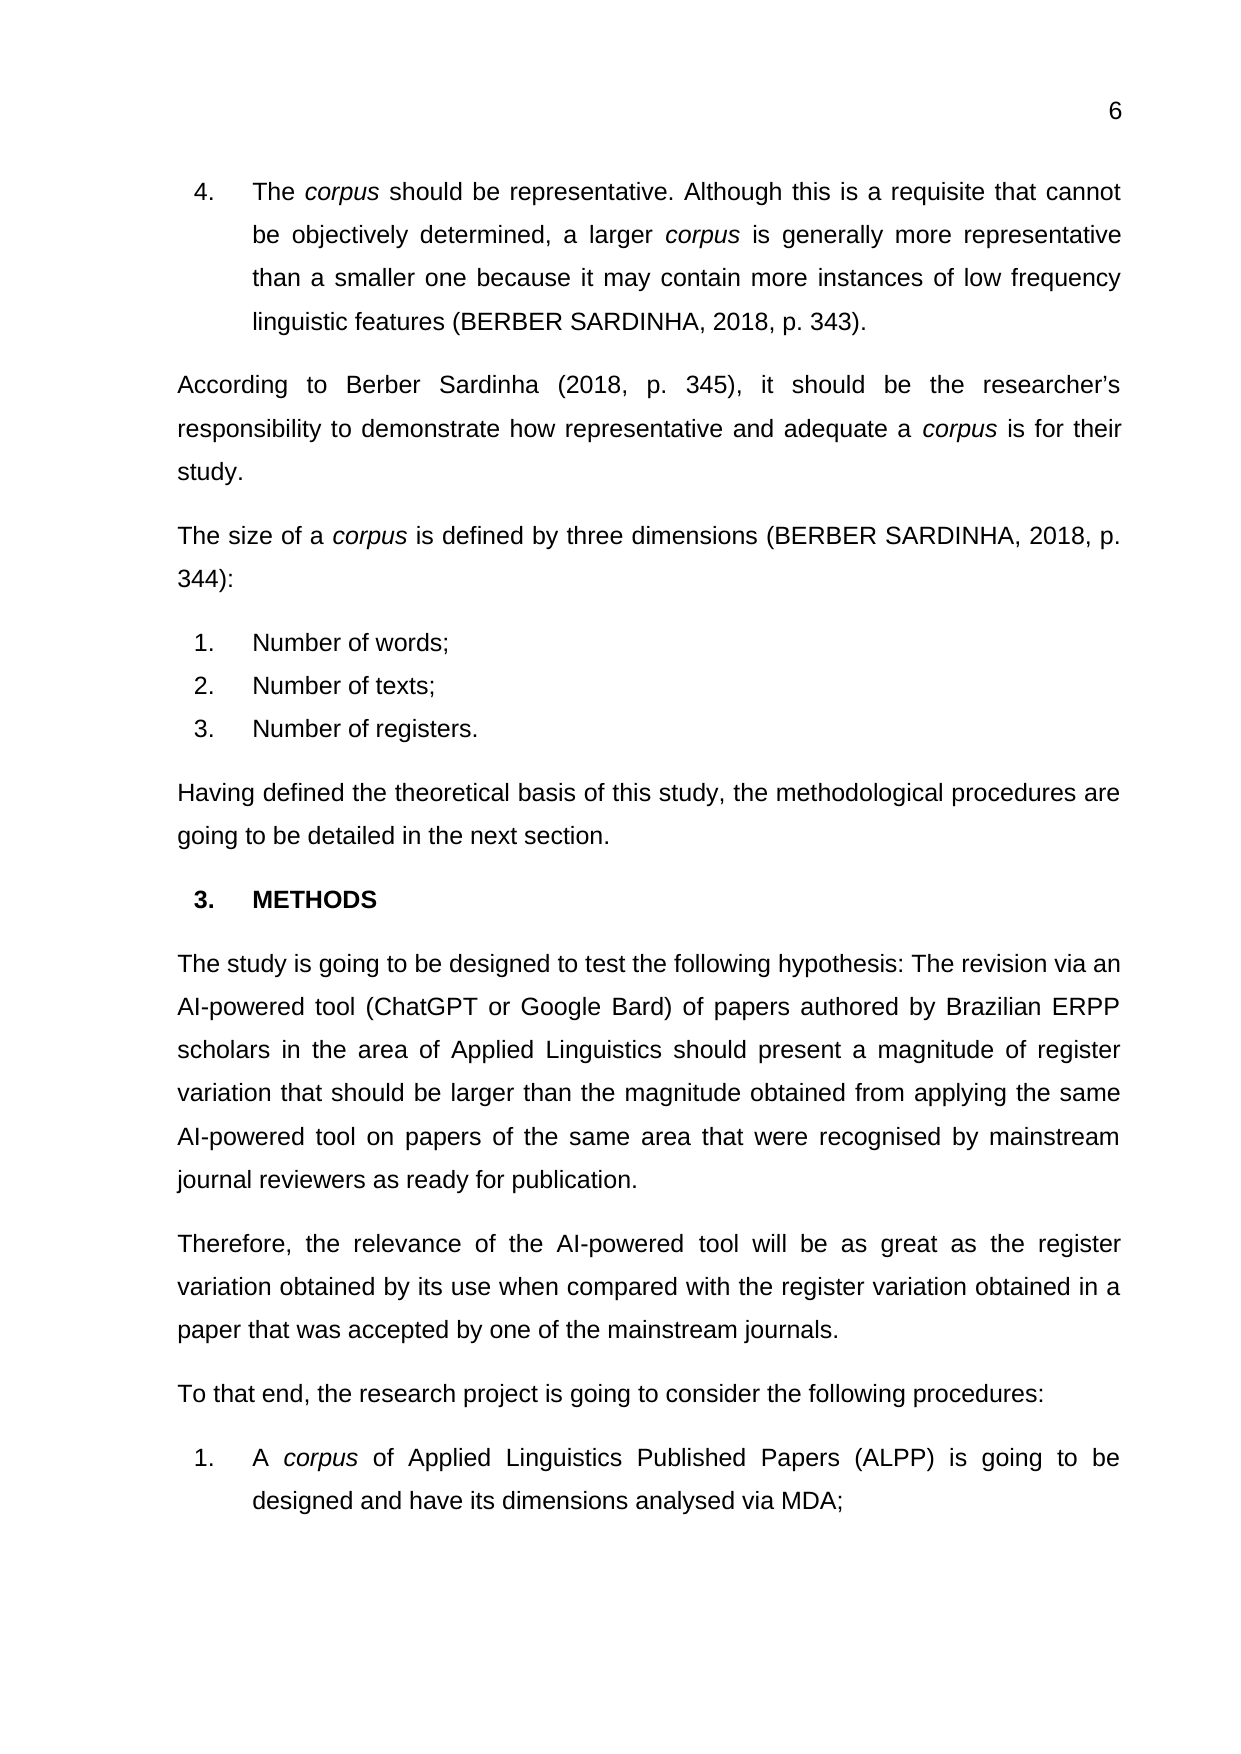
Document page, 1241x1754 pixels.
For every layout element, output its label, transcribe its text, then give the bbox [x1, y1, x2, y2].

list Number of registers. [214, 714, 1122, 743]
subtitle METHODS [214, 885, 1122, 914]
list A corpus of Applied Linguistics Published Papers (ALPP) is going to be designed and have its dimensions analysed via MDA; [214, 1443, 1122, 1514]
text Having defined the theoretical basis of this study, the methodological procedures are going to be detailed in the next section. [177, 778, 1122, 850]
text The study is going to be designed to test the following hypothesis: The revision via an AI-powered tool (ChatGPT or Google Bard) of papers authored by Brazilian ERPP scholars in the area of Applied Linguistics should present a magnitude of register variation that should be larger than the magnitude obtained from applying the same AI-powered tool on papers of the same area that were recognised by mainstream journal reviewers as ready for publication. [177, 949, 1122, 1193]
list Number of words; [214, 628, 1122, 656]
list Number of texts; [214, 671, 1122, 699]
text To that end, the research project is going to consider the following procedures: [177, 1379, 1122, 1407]
list The corpus should be representative. Although this is a requisite that cannot be objectively determined, a larger corpus is generally more representative than a smaller one because it may contain more instances of low frequency linguistic features (BERBER SARDINHA, 2018, p. 343). [214, 177, 1122, 335]
text The size of a corpus is defined by three dimensions (BERBER SARDINHA, 2018, p. 344): [177, 521, 1122, 592]
text According to Berber Sardinha (2018, p. 345), it should be the researcher’s responsibility to demonstrate how representative and adequate a corpus is for their study. [177, 370, 1122, 485]
text Therefore, the relevance of the AI-powered ​​tool will be as great as the register variation obtained by its use when compared with the register variation obtained in a paper that was accepted by one of the mainstream journals. [177, 1228, 1122, 1343]
